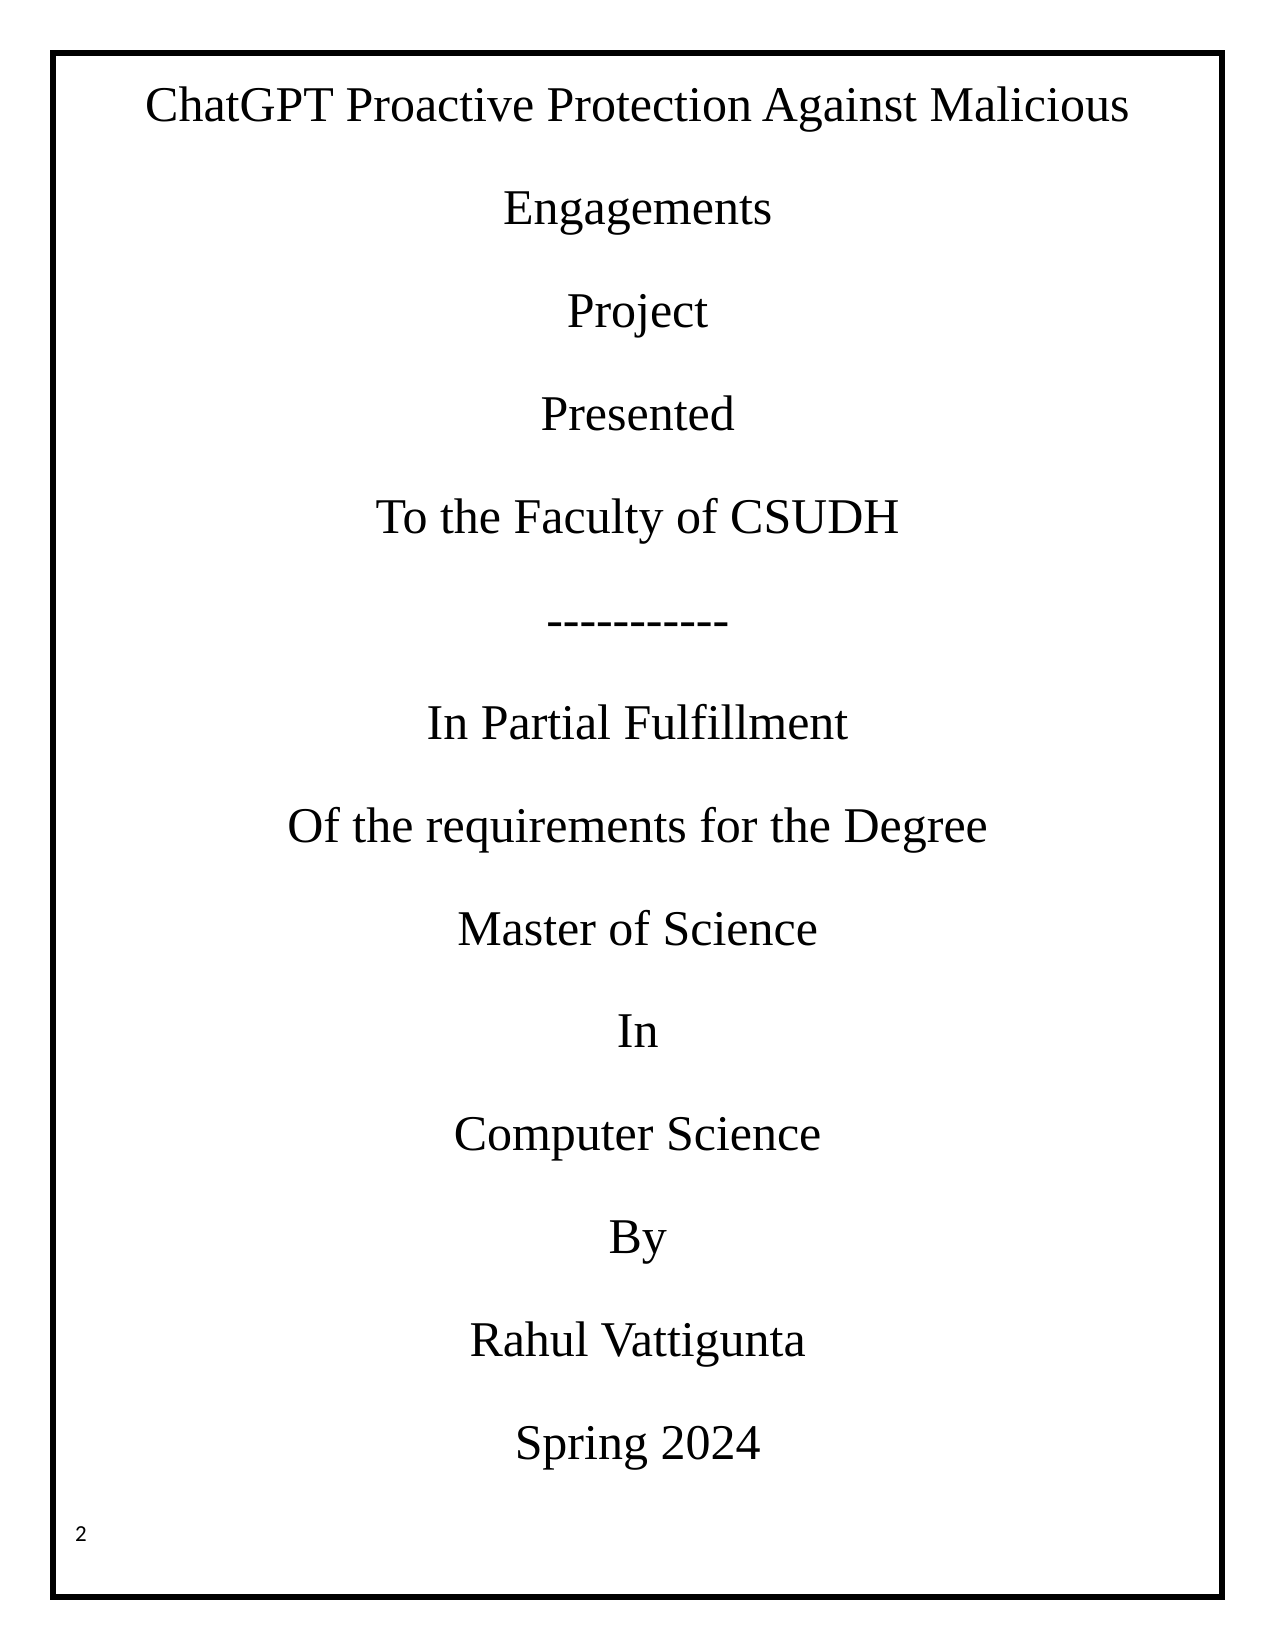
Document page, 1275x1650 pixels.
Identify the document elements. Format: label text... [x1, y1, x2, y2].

text Rahul Vattigunta [75, 1310, 1200, 1367]
text Project [75, 281, 1200, 338]
text Presented [75, 384, 1200, 441]
text Computer Science [75, 1104, 1200, 1162]
text By [75, 1207, 1200, 1264]
text ChatGPT Proactive Protection Against Malicious [75, 75, 1200, 132]
text In Partial Fulfillment [75, 692, 1200, 750]
text In [75, 1001, 1200, 1059]
text Engagements [75, 178, 1200, 235]
text To the Faculty of CSUDH [75, 487, 1200, 544]
text Spring 2024 [75, 1413, 1200, 1470]
text ----------- [75, 589, 1200, 647]
text Of the requirements for the Degree [75, 795, 1200, 853]
text Master of Science [75, 898, 1200, 956]
